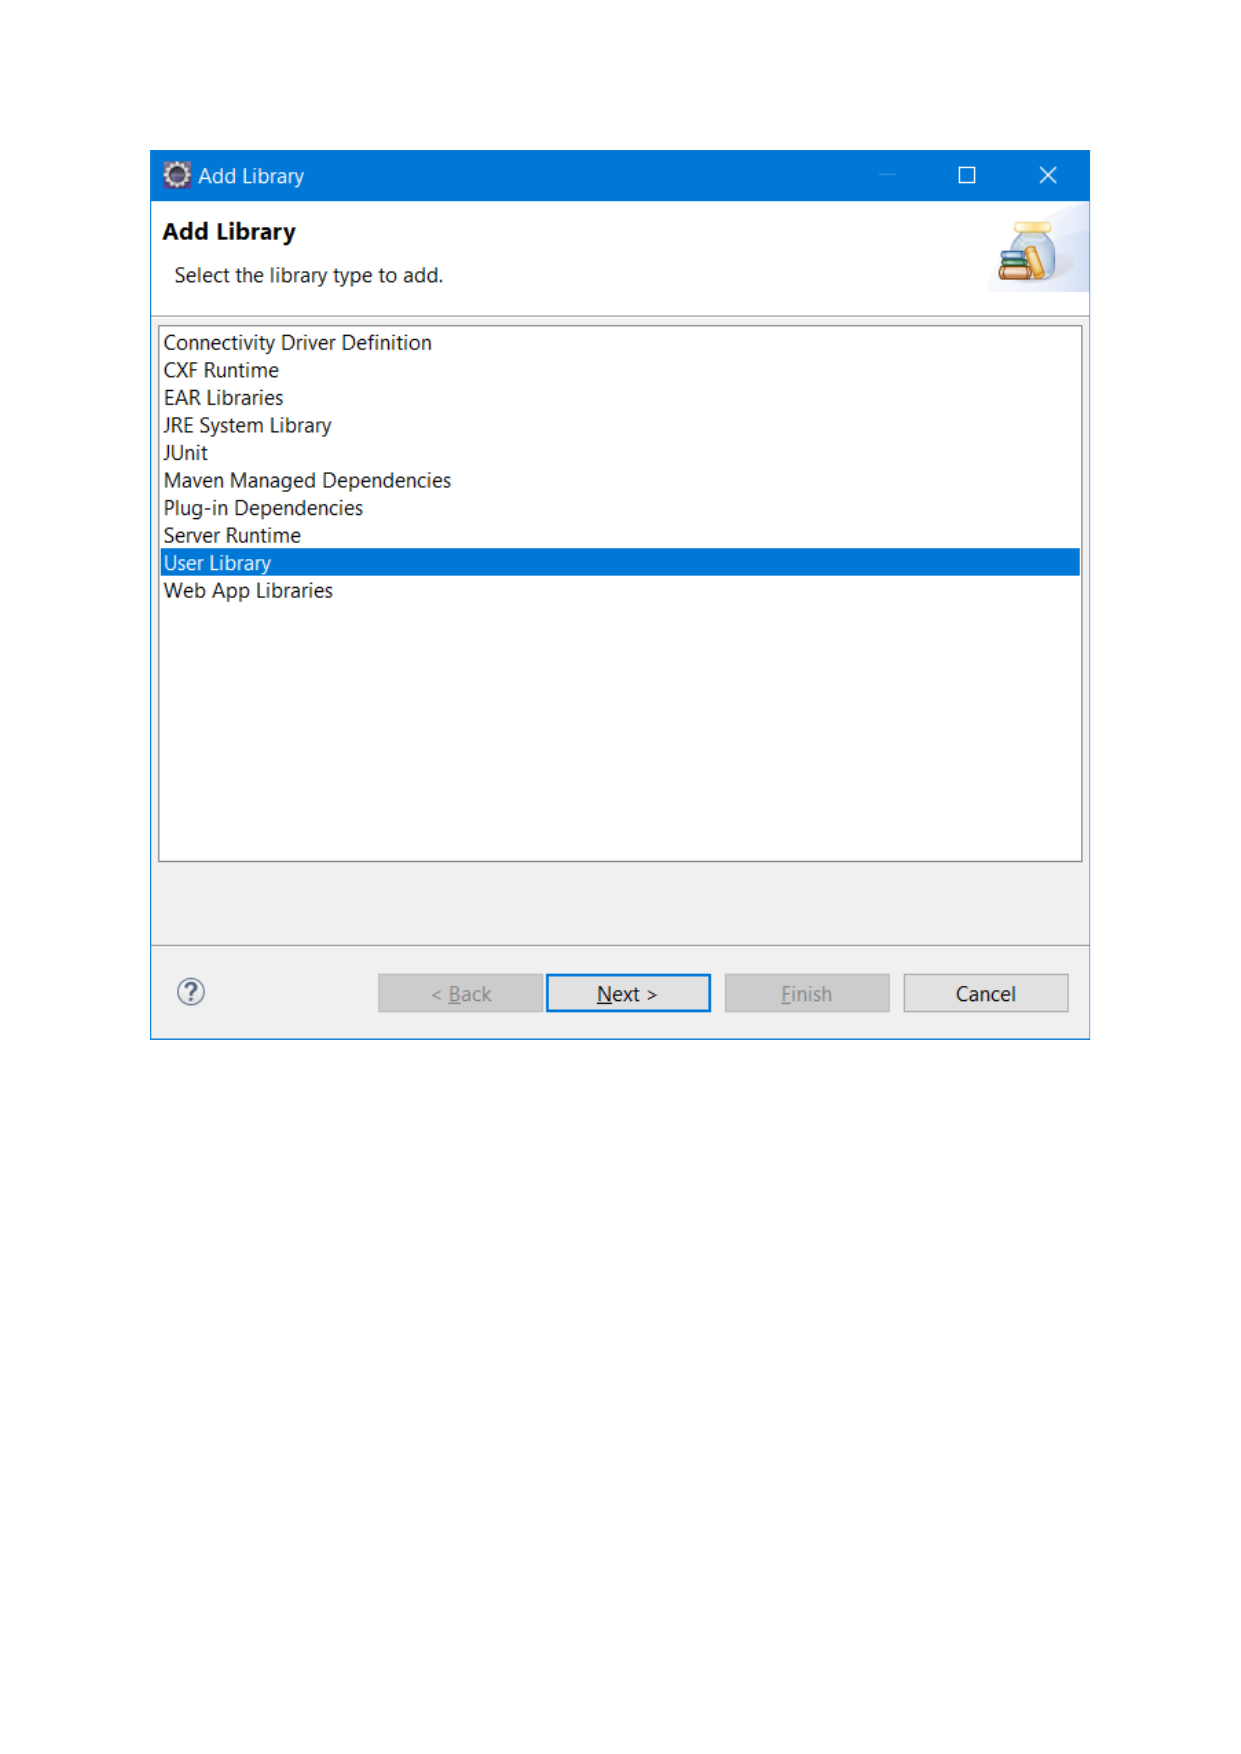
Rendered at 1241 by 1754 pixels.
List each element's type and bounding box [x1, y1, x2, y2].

picture [150, 150, 1091, 1040]
